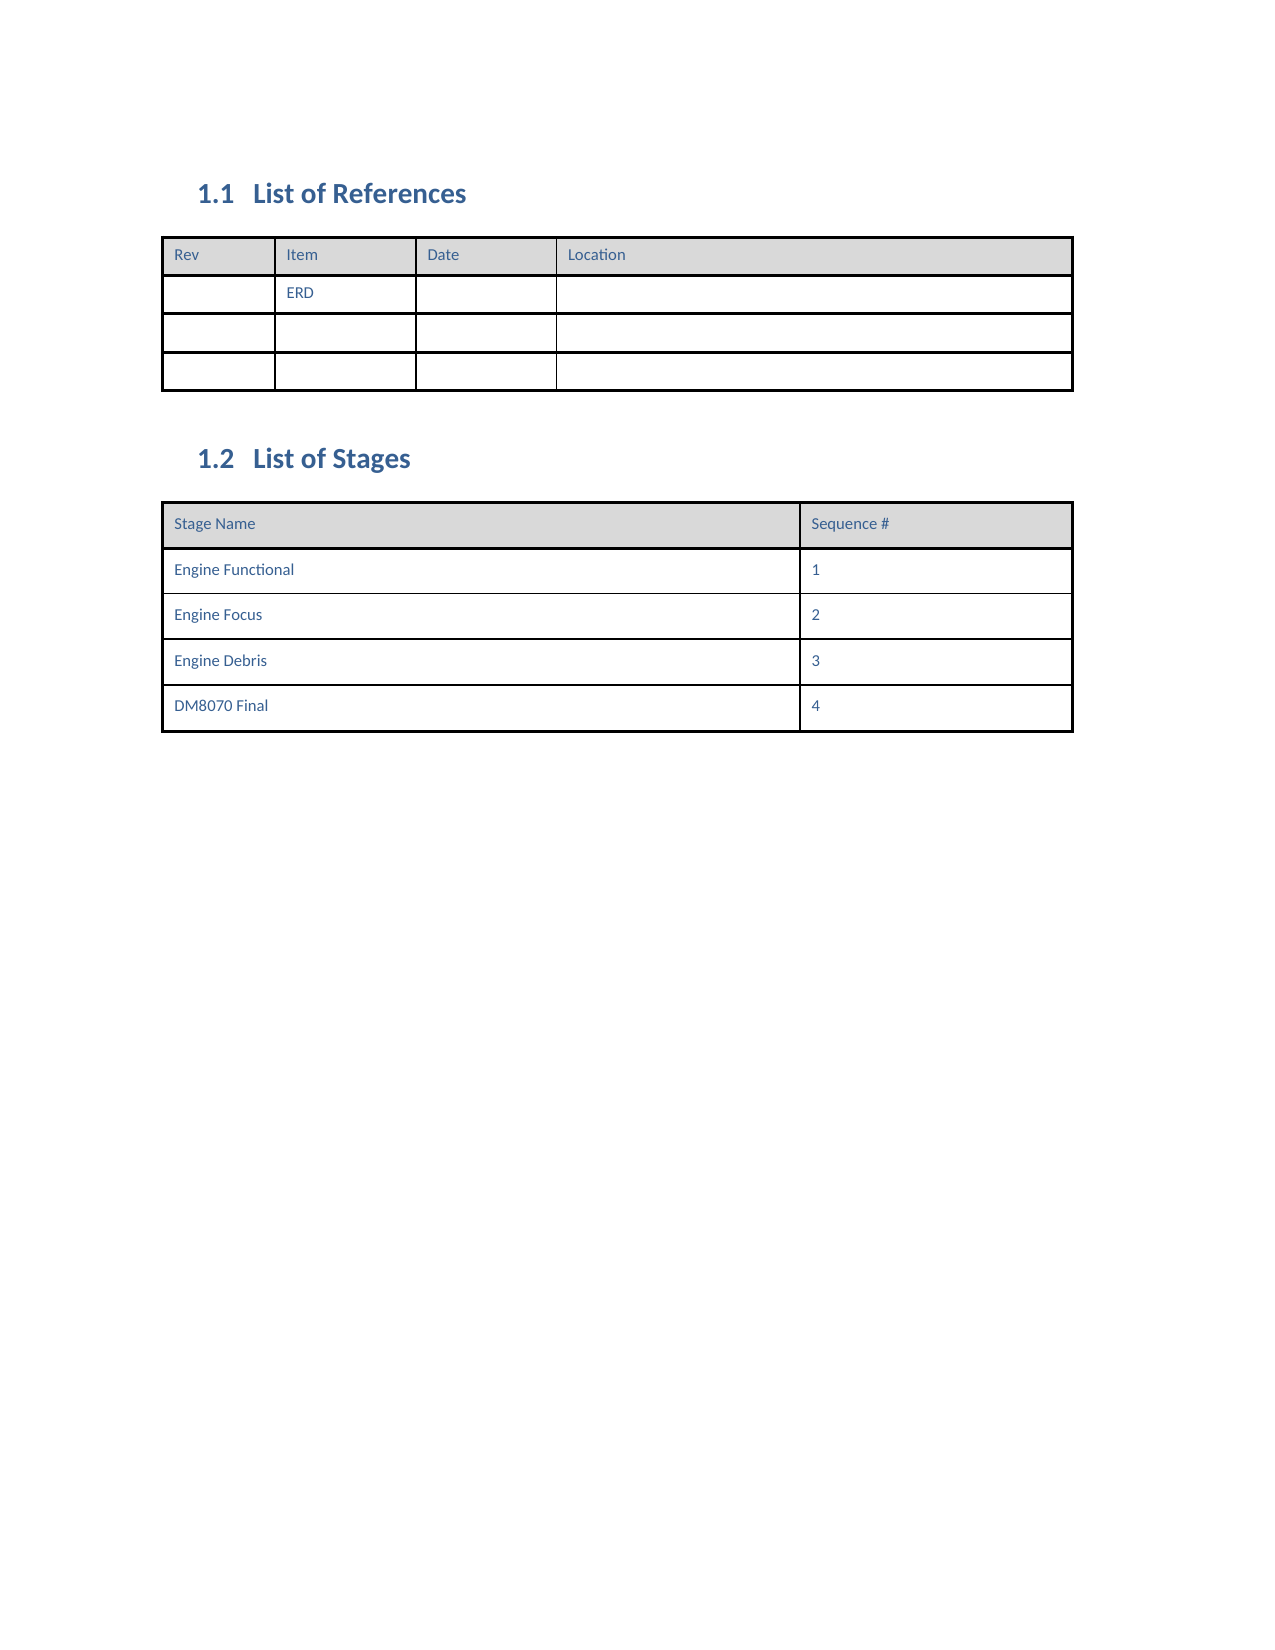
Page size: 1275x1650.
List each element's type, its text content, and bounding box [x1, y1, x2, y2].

table_header Rev [164, 239, 274, 274]
table_cell 3 [801, 640, 1071, 684]
table_cell [276, 315, 415, 351]
table_header Date [417, 239, 556, 274]
table_cell ERD [276, 277, 415, 312]
table_cell [417, 277, 556, 312]
table_cell 4 [801, 686, 1071, 730]
table_cell 2 [801, 594, 1071, 638]
table_cell [276, 354, 415, 389]
table_cell DM8070 Final [164, 686, 799, 730]
table_cell [164, 277, 274, 312]
table_cell [557, 354, 1071, 389]
table_header Location [557, 239, 1071, 274]
table_cell Engine Debris [164, 640, 799, 684]
subtitle List of References [197, 175, 1125, 211]
table_header Sequence # [801, 504, 1071, 547]
table_cell [164, 354, 274, 389]
table_cell [164, 315, 274, 351]
table_header Stage Name [164, 504, 799, 547]
table_cell Engine Functional [164, 550, 799, 592]
table_cell [417, 354, 556, 389]
table_cell [557, 315, 1071, 351]
table_cell Engine Focus [164, 594, 799, 638]
table_cell 1 [801, 550, 1071, 592]
subtitle List of Stages [197, 440, 1125, 476]
table_header Item [276, 239, 415, 274]
table_cell [557, 277, 1071, 312]
table_cell [417, 315, 556, 351]
